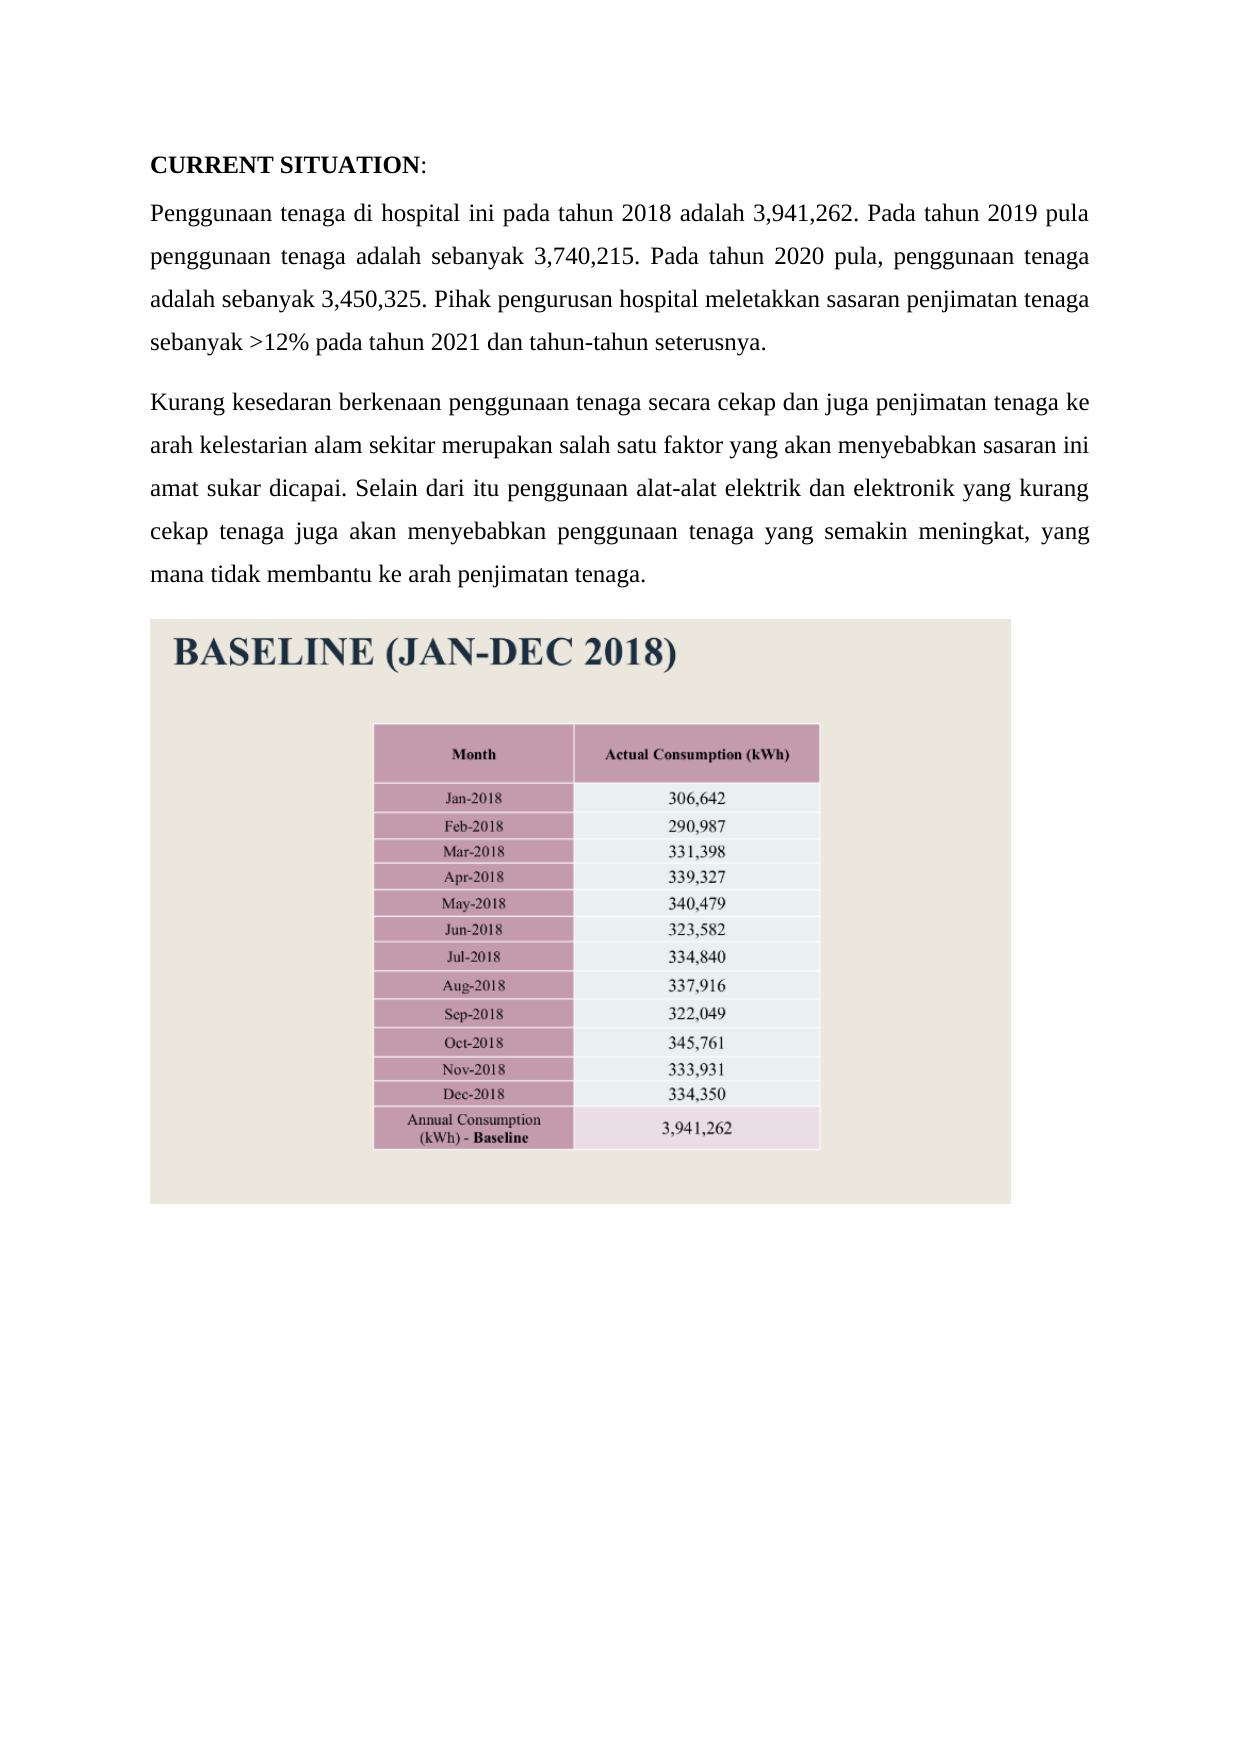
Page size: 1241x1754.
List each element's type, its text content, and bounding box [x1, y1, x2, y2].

text Penggunaan tenaga di hospital ini pada tahun 2018 adalah 3,941,262. Pada tahun 2019 pula penggunaan tenaga adalah sebanyak 3,740,215. Pada tahun 2020 pula, penggunaan tenaga adalah sebanyak 3,450,325. Pihak pengurusan hospital meletakkan sasaran penjimatan tenaga sebanyak >12% pada tahun 2021 dan tahun-tahun seterusnya. [150, 198, 1090, 356]
picture [150, 619, 1011, 1204]
text CURRENT SITUATION: [150, 150, 1090, 179]
text Kurang kesedaran berkenaan penggunaan tenaga secara cekap dan juga penjimatan tenaga ke arah kelestarian alam sekitar merupakan salah satu faktor yang akan menyebabkan sasaran ini amat sukar dicapai. Selain dari itu penggunaan alat-alat elektrik dan elektronik yang kurang cekap tenaga juga akan menyebabkan penggunaan tenaga yang semakin meningkat, yang mana tidak membantu ke arah penjimatan tenaga. [150, 387, 1090, 588]
